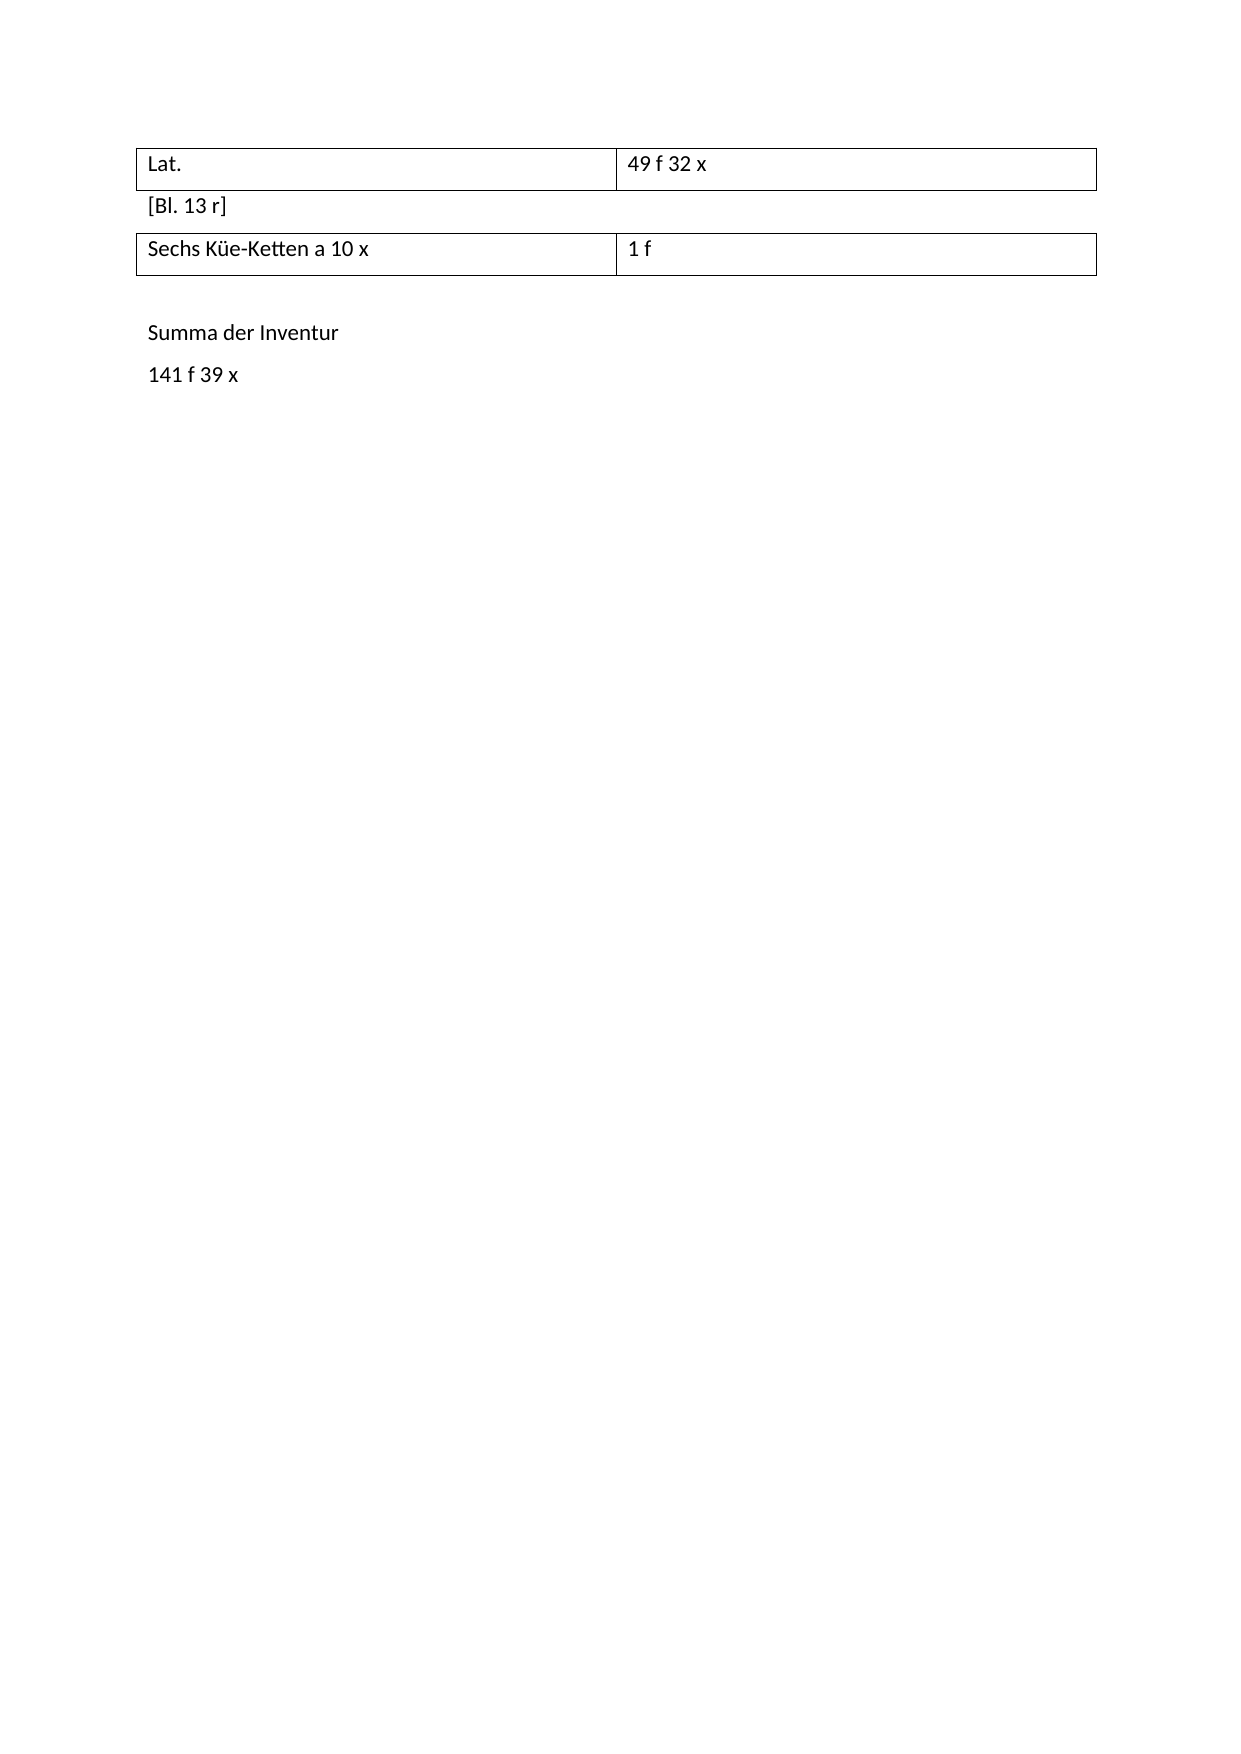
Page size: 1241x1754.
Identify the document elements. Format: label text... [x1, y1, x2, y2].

text Summa der Inventur [148, 318, 1093, 346]
table_cell 49 f 32 x [617, 149, 1096, 190]
text 141 f 39 x [148, 360, 1093, 388]
text [Bl. 13 r] [148, 191, 1093, 219]
table_header 1 f [617, 234, 1096, 275]
table_header Sechs Küe-Ketten a 10 x [137, 234, 616, 275]
table_cell Lat. [137, 149, 616, 190]
